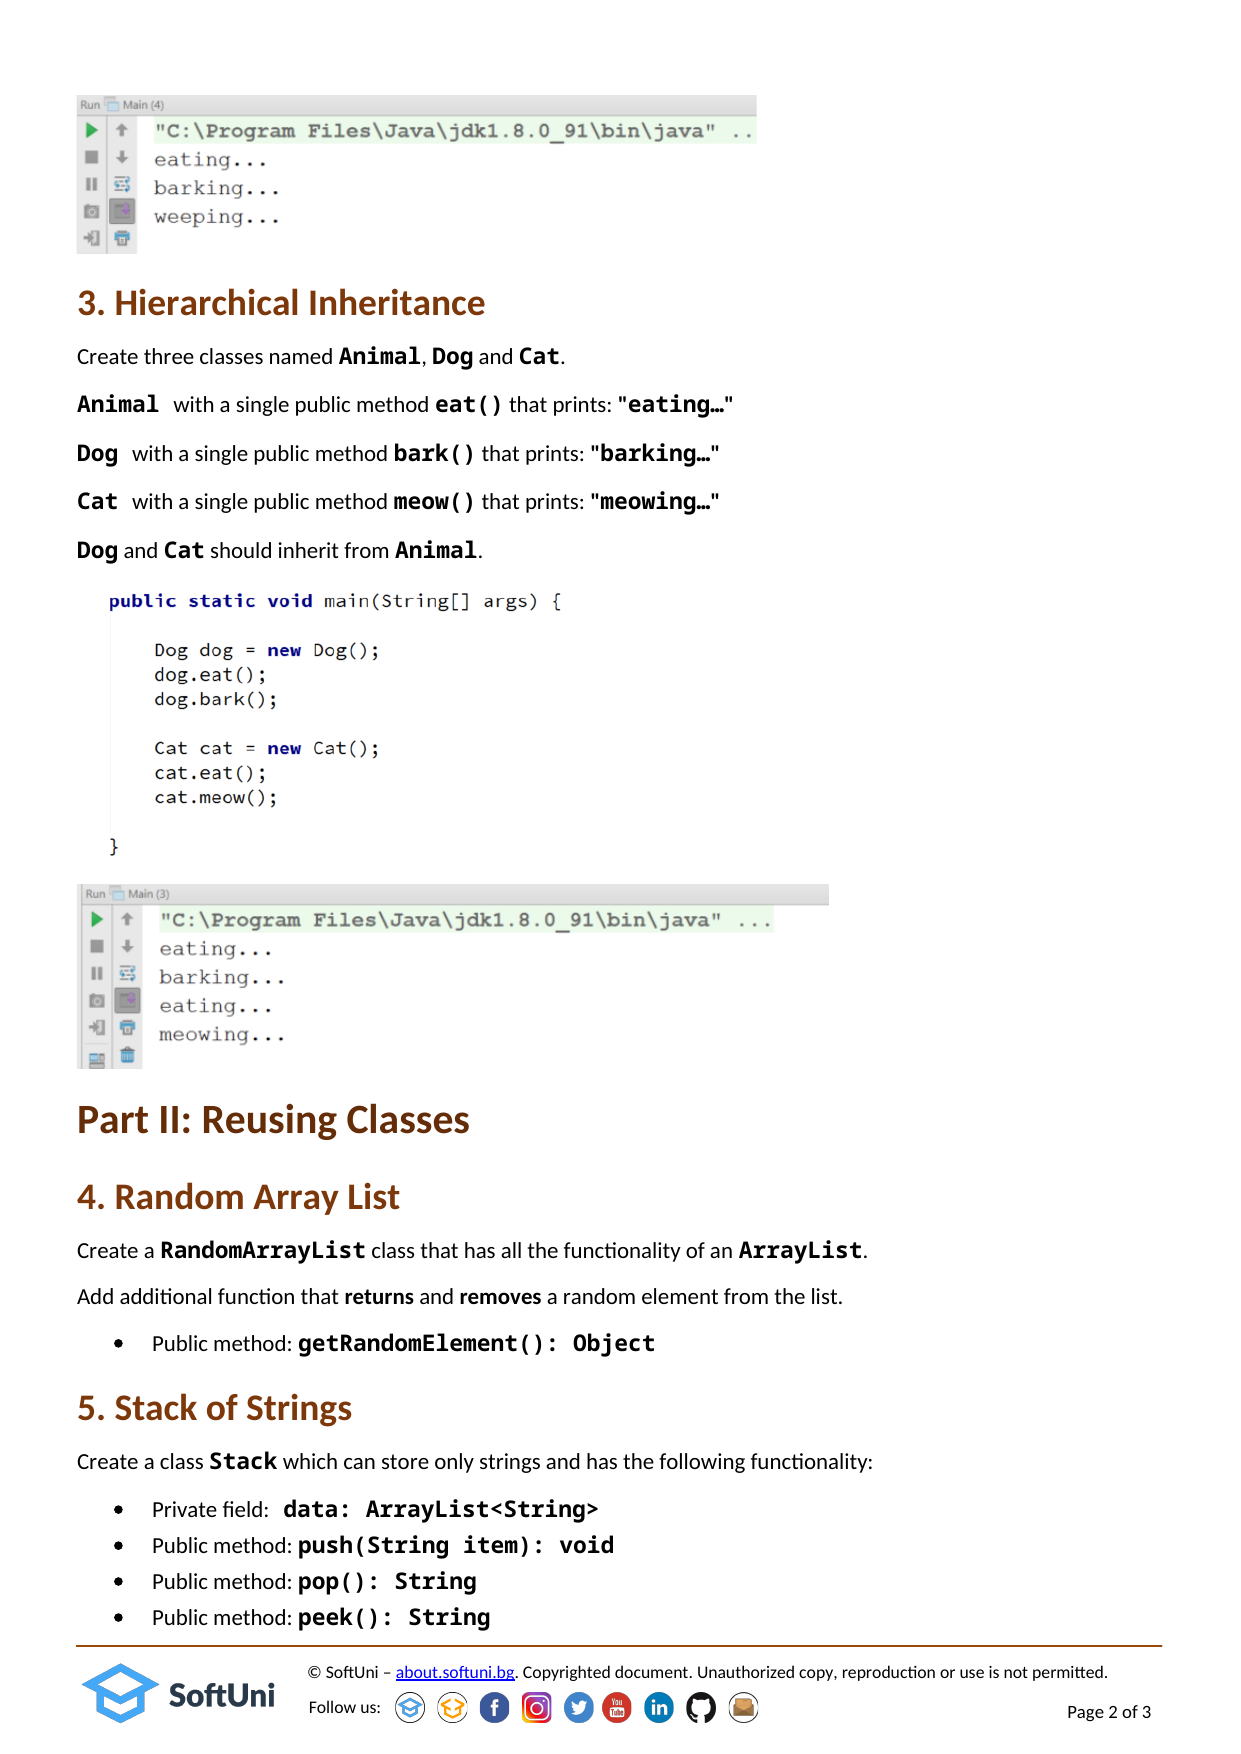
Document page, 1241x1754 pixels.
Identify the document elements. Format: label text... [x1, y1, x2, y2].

picture [437, 1692, 468, 1723]
picture [665, 1692, 674, 1701]
picture [75, 1658, 281, 1729]
picture [644, 1714, 653, 1723]
text Create three classes named Animal, Dog and Cat. [77, 340, 1163, 371]
picture [76, 582, 829, 868]
picture [658, 1705, 667, 1714]
text Create a RandomArrayList class that has all the functionality of an ArrayList. [77, 1234, 1163, 1265]
picture [522, 1692, 552, 1723]
picture [644, 1692, 653, 1701]
text Add additional function that returns and removes a random element from the list. [77, 1282, 1163, 1310]
picture [479, 1692, 510, 1723]
text Create a class Stack which can store only strings and has the following functionality: [77, 1445, 1163, 1476]
picture [665, 1714, 674, 1723]
list Public method: getRandomElement(): Object [114, 1327, 1163, 1358]
text Cat with a single public method meow() that prints: "meowing…" [77, 485, 1163, 517]
list Private field: data: ArrayList<String> [114, 1493, 1163, 1524]
subtitle Hierarchical Inheritance [77, 279, 1163, 325]
subtitle Stack of Strings [77, 1384, 1163, 1429]
picture [395, 1692, 425, 1723]
list Public method: peek(): String [114, 1601, 1163, 1632]
picture [76, 95, 757, 254]
text Dog with a single public method bark() that prints: "barking…" [77, 437, 1163, 468]
picture [602, 1692, 632, 1723]
picture [76, 884, 829, 1069]
list Public method: pop(): String [114, 1565, 1163, 1596]
picture [686, 1692, 716, 1723]
text Animal with a single public method eat() that prints: "eating…" [77, 388, 1163, 420]
subtitle Part II: Reusing Classes [77, 1093, 1163, 1144]
picture [728, 1692, 759, 1723]
list Public method: push(String item): void [114, 1529, 1163, 1560]
text Dog and Cat should inherit from Animal. [77, 534, 1163, 565]
subtitle Random Array List [77, 1173, 1163, 1219]
picture [564, 1692, 594, 1723]
